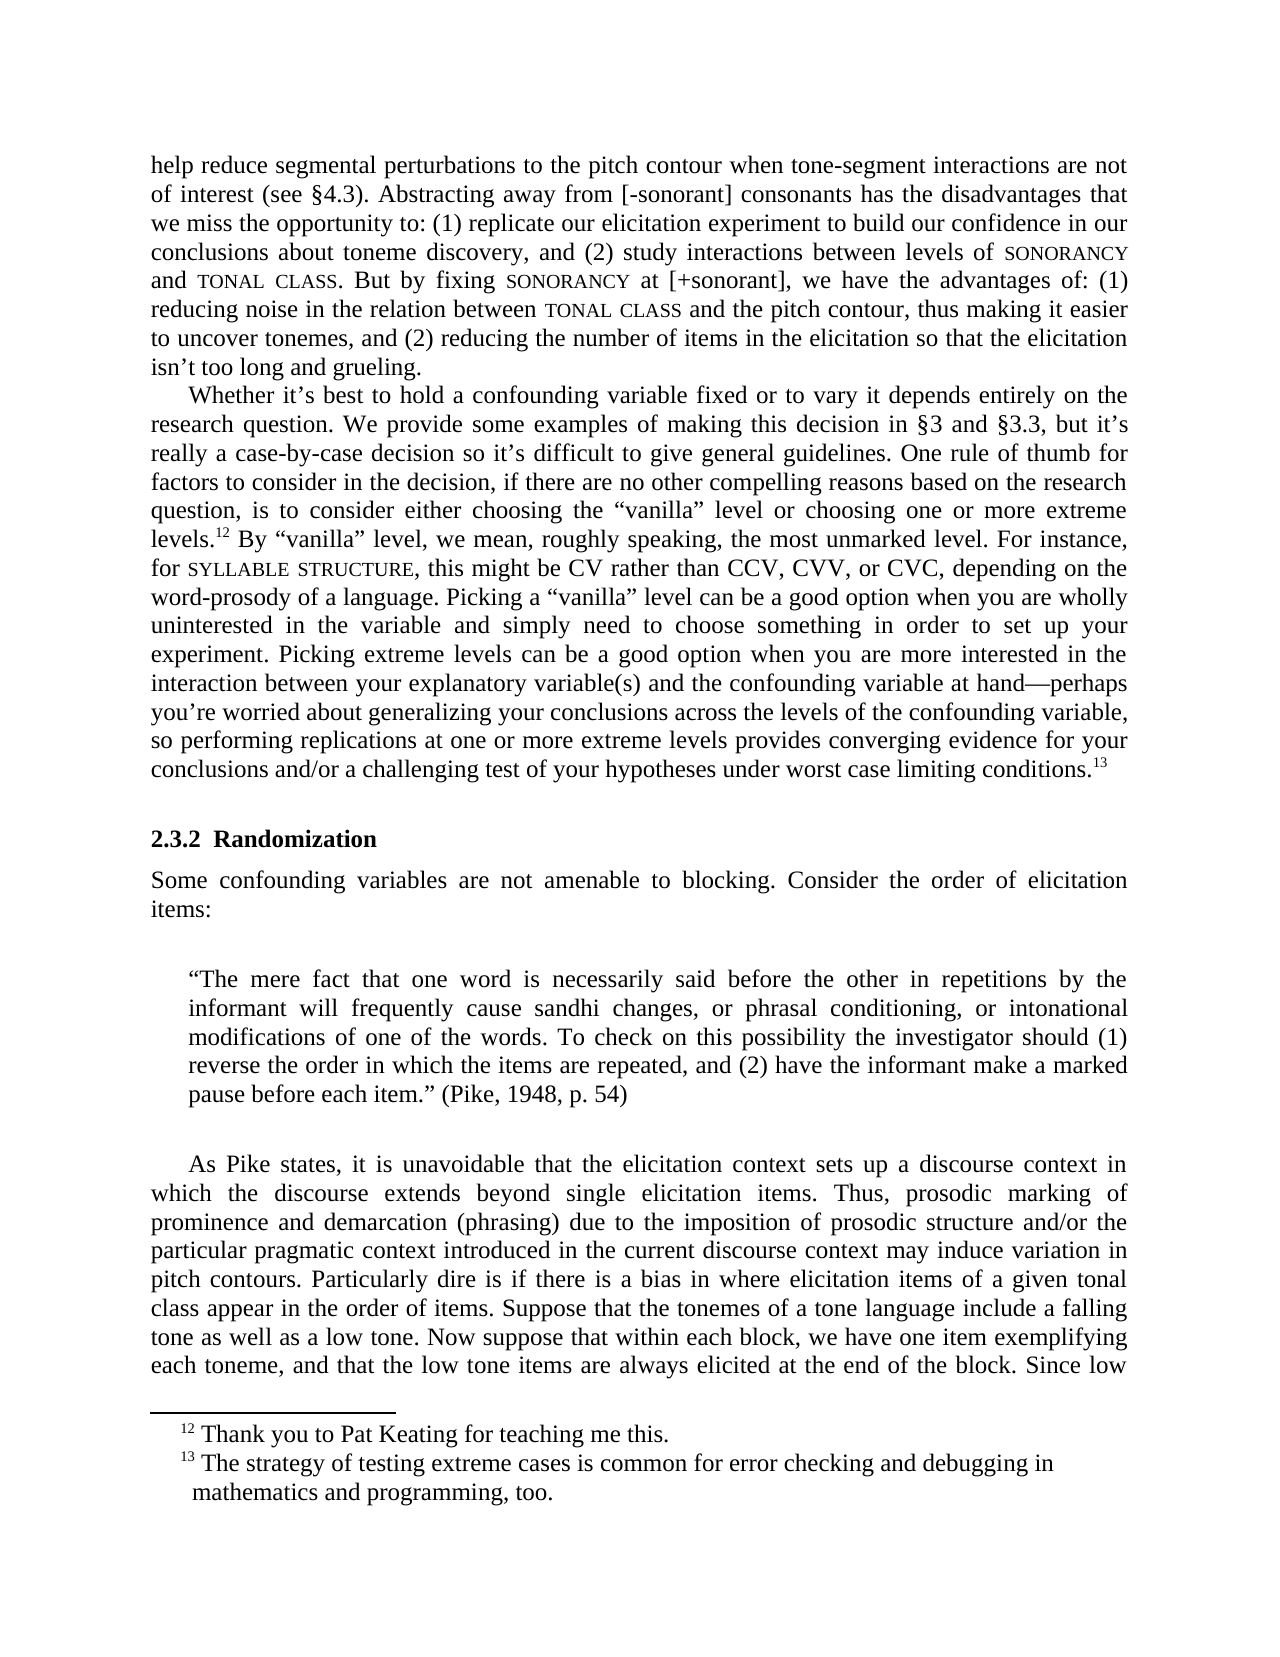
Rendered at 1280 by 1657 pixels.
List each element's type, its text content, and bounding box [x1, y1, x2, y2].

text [151, 1149, 1129, 1379]
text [151, 151, 1129, 381]
text Some confounding variables are not amenable to blocking. Consider the order of elicitation items: [151, 866, 1129, 923]
subtitle 2.3.2 Randomization [151, 824, 1129, 853]
text Whether it’s best to hold a confounding variable fixed or to vary it depends entirely on the research question. We provide some examples of making this decision in §3 and §3.3, but it’s really a case-by-case decision so it’s difficult to give general guidelines. One rule of thumb for factors to consider in the decision, if there are no other compelling reasons based on the research question, is to consider either choosing the “vanilla” level or choosing one or more extreme levels. By “vanilla” level, we mean, roughly speaking, the most unmarked level. For instance, for syllable structure, this might be CV rather than CCV, CVV, or CVC, depending on the word-prosody of a language. Picking a “vanilla” level can be a good option when you are wholly uninterested in the variable and simply need to choose something in order to set up your experiment. Picking extreme levels can be a good option when you are more interested in the interaction between your explanatory variable(s) and the confounding variable at hand—perhaps you’re worried about generalizing your conclusions across the levels of the confounding variable, so performing replications at one or more extreme levels provides converging evidence for your conclusions and/or a challenging test of your hypotheses under worst case limiting conditions. [151, 381, 1129, 783]
text “The mere fact that one word is necessarily said before the other in repetitions by the informant will frequently cause sandhi changes, or phrasal conditioning, or intonational modifications of one of the words. To check on this possibility the investigator should (1) reverse the order in which the items are repeated, and (2) have the informant make a marked pause before each item.” (Pike, 1948, p. 54) [188, 964, 1129, 1108]
